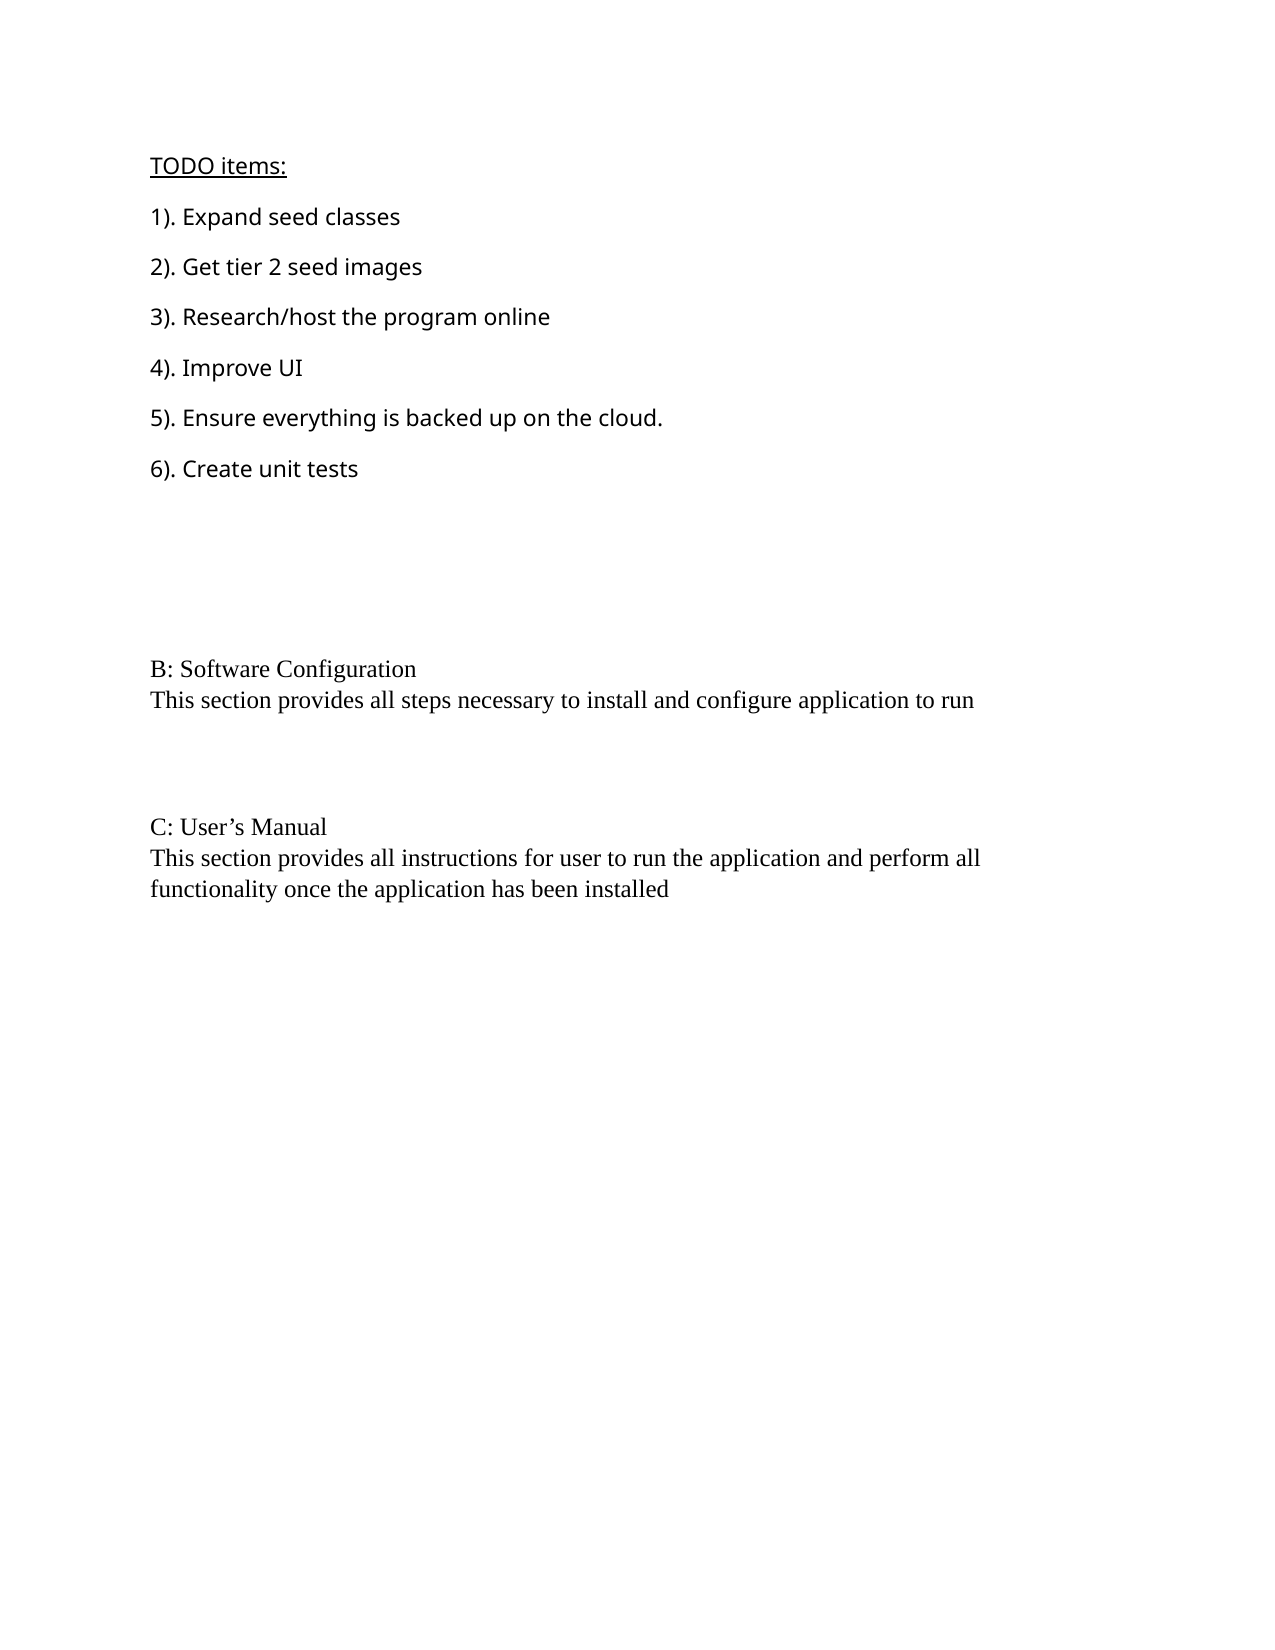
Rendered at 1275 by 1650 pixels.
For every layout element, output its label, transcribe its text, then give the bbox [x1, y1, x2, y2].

text 4). Improve UI [150, 352, 1125, 383]
text C: User’s Manual This section provides all instructions for user to run the application and perform all functionality once the application has been installed [150, 781, 1125, 902]
text 1). Expand seed classes [150, 200, 1125, 232]
text 5). Ensure everything is backed up on the cloud. [150, 402, 1125, 433]
text TODO items: [150, 150, 1125, 181]
text 3). Research/host the program online [150, 301, 1125, 332]
text 2). Get tier 2 seed images [150, 251, 1125, 282]
text B: Software Configuration This section provides all steps necessary to install and configure application to run [150, 654, 1125, 714]
text 6). Create unit tests [150, 452, 1125, 484]
